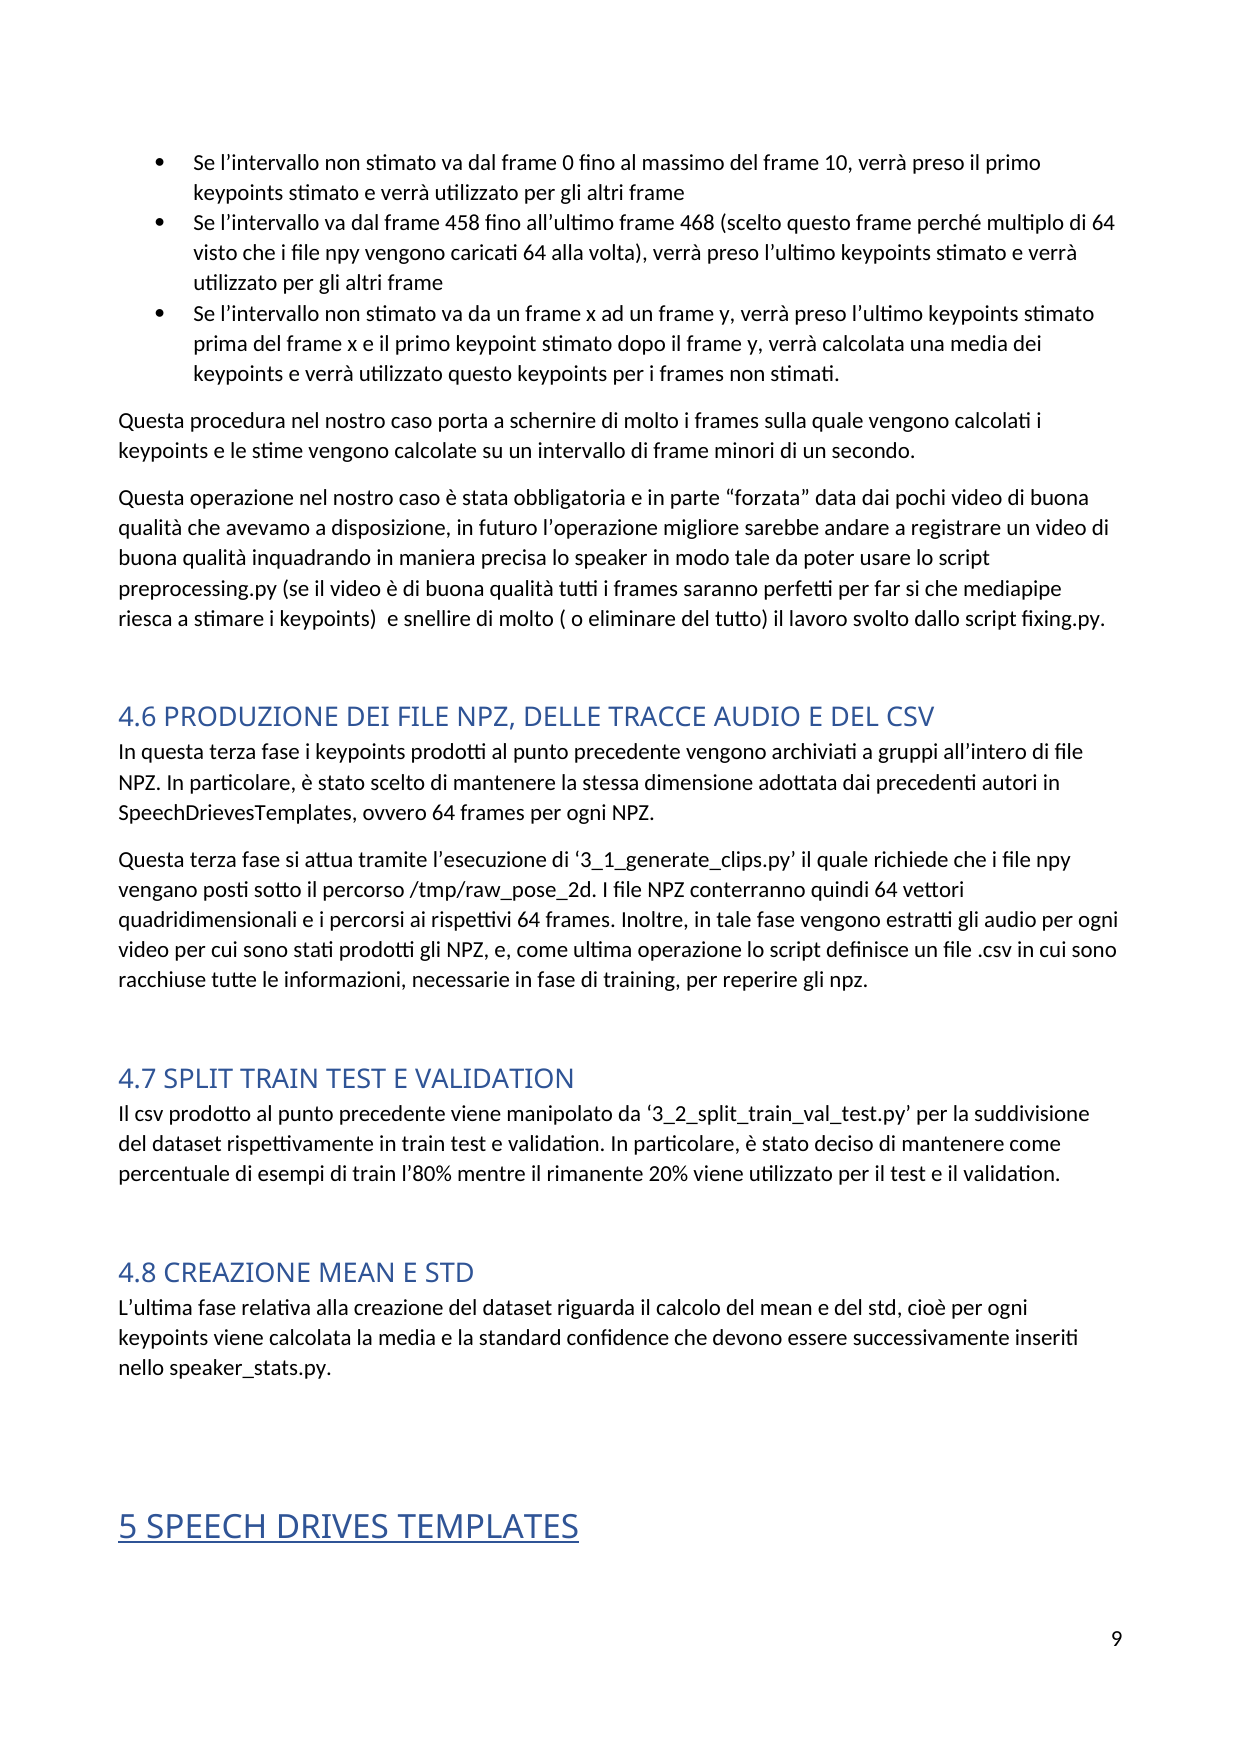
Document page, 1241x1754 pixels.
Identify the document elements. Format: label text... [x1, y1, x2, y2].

subtitle 4.7 SPLIT TRAIN TEST E VALIDATION [118, 1059, 1122, 1096]
list Se l’intervallo non stimato va dal frame 0 fino al massimo del frame 10, verrà preso il primo keypoints stimato e verrà utilizzato per gli altri frame [156, 148, 1122, 206]
text L’ultima fase relativa alla creazione del dataset riguarda il calcolo del mean e del std, cioè per ogni keypoints viene calcolata la media e la standard confidence che devono essere successivamente inseriti nello speaker_stats.py. [118, 1293, 1122, 1381]
list Se l’intervallo non stimato va da un frame x ad un frame y, verrà preso l’ultimo keypoints stimato prima del frame x e il primo keypoint stimato dopo il frame y, verrà calcolata una media dei keypoints e verrà utilizzato questo keypoints per i frames non stimati. [156, 299, 1122, 387]
subtitle 4.6 PRODUZIONE DEI FILE NPZ, DELLE TRACCE AUDIO E DEL CSV [118, 698, 1122, 734]
text Il csv prodotto al punto precedente viene manipolato da ‘3_2_split_train_val_test.py’ per la suddivisione del dataset rispettivamente in train test e validation. In particolare, è stato deciso di mantenere come percentuale di esempi di train l’80% mentre il rimanente 20% viene utilizzato per il test e il validation. [118, 1099, 1122, 1187]
subtitle 4.8 CREAZIONE MEAN E STD [118, 1253, 1122, 1290]
list Se l’intervallo va dal frame 458 fino all’ultimo frame 468 (scelto questo frame perché multiplo di 64 visto che i file npy vengono caricati 64 alla volta), verrà preso l’ultimo keypoints stimato e verrà utilizzato per gli altri frame [156, 208, 1122, 296]
subtitle 5 SPEECH DRIVES TEMPLATES [118, 1502, 1122, 1548]
text Questa operazione nel nostro caso è stata obbligatoria e in parte “forzata” data dai pochi video di buona qualità che avevamo a disposizione, in futuro l’operazione migliore sarebbe andare a registrare un video di buona qualità inquadrando in maniera precisa lo speaker in modo tale da poter usare lo script preprocessing.py (se il video è di buona qualità tutti i frames saranno perfetti per far si che mediapipe riesca a stimare i keypoints) e snellire di molto ( o eliminare del tutto) il lavoro svolto dallo script fixing.py. [118, 483, 1122, 632]
text Questa terza fase si attua tramite l’esecuzione di ‘3_1_generate_clips.py’ il quale richiede che i file npy vengano posti sotto il percorso /tmp/raw_pose_2d. I file NPZ conterranno quindi 64 vettori quadridimensionali e i percorsi ai rispettivi 64 frames. Inoltre, in tale fase vengono estratti gli audio per ogni video per cui sono stati prodotti gli NPZ, e, come ultima operazione lo script definisce un file .csv in cui sono racchiuse tutte le informazioni, necessarie in fase di training, per reperire gli npz. [118, 845, 1122, 993]
text In questa terza fase i keypoints prodotti al punto precedente vengono archiviati a gruppi all’intero di file NPZ. In particolare, è stato scelto di mantenere la stessa dimensione adottata dai precedenti autori in SpeechDrievesTemplates, ovvero 64 frames per ogni NPZ. [118, 737, 1122, 826]
text Questa procedura nel nostro caso porta a schernire di molto i frames sulla quale vengono calcolati i keypoints e le stime vengono calcolate su un intervallo di frame minori di un secondo. [118, 406, 1122, 464]
